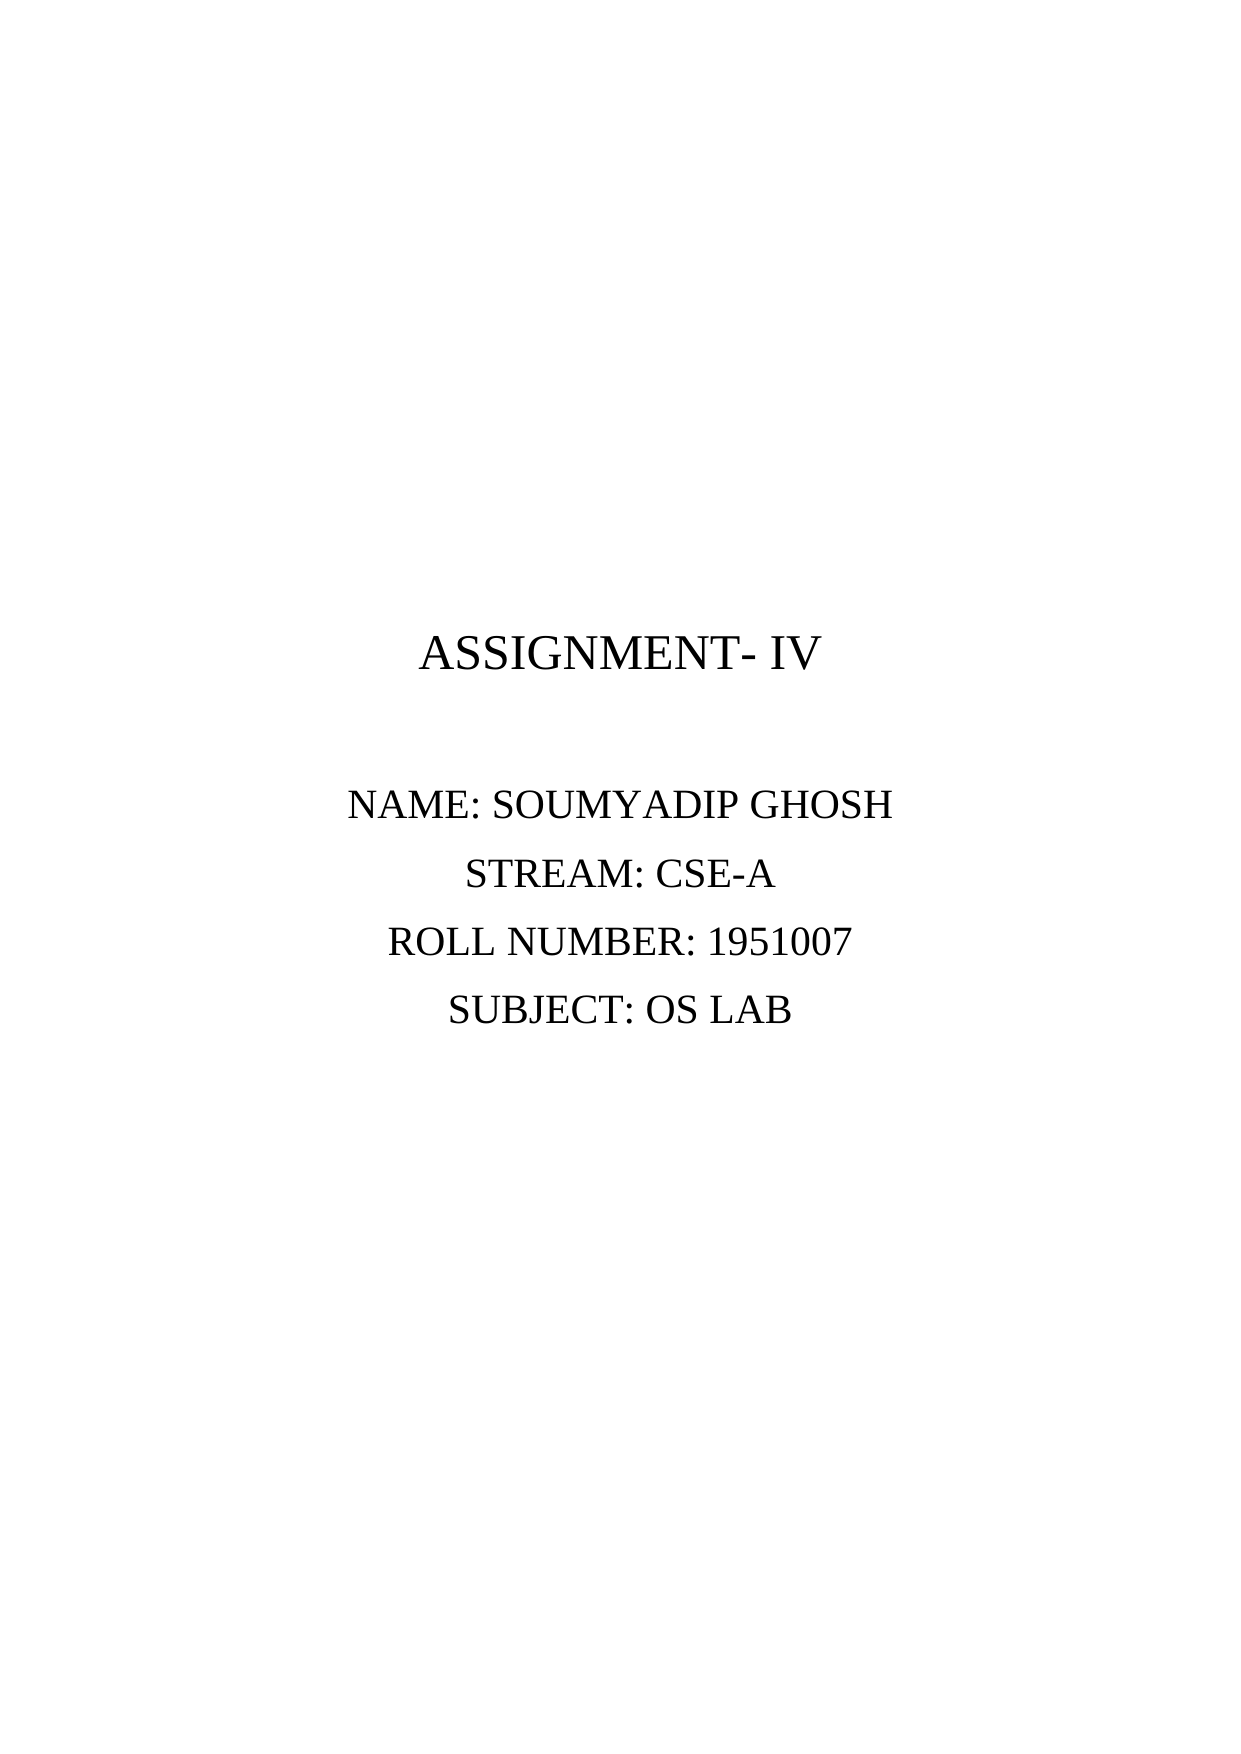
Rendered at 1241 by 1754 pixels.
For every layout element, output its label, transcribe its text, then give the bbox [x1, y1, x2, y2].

text ASSIGNMENT- IV [150, 622, 1090, 680]
text ROLL NUMBER: 1951007 [150, 917, 1090, 964]
text SUBJECT: OS LAB [150, 985, 1090, 1033]
text STREAM: CSE-A [150, 848, 1090, 896]
text NAME: SOUMYADIP GHOSH [150, 780, 1090, 828]
